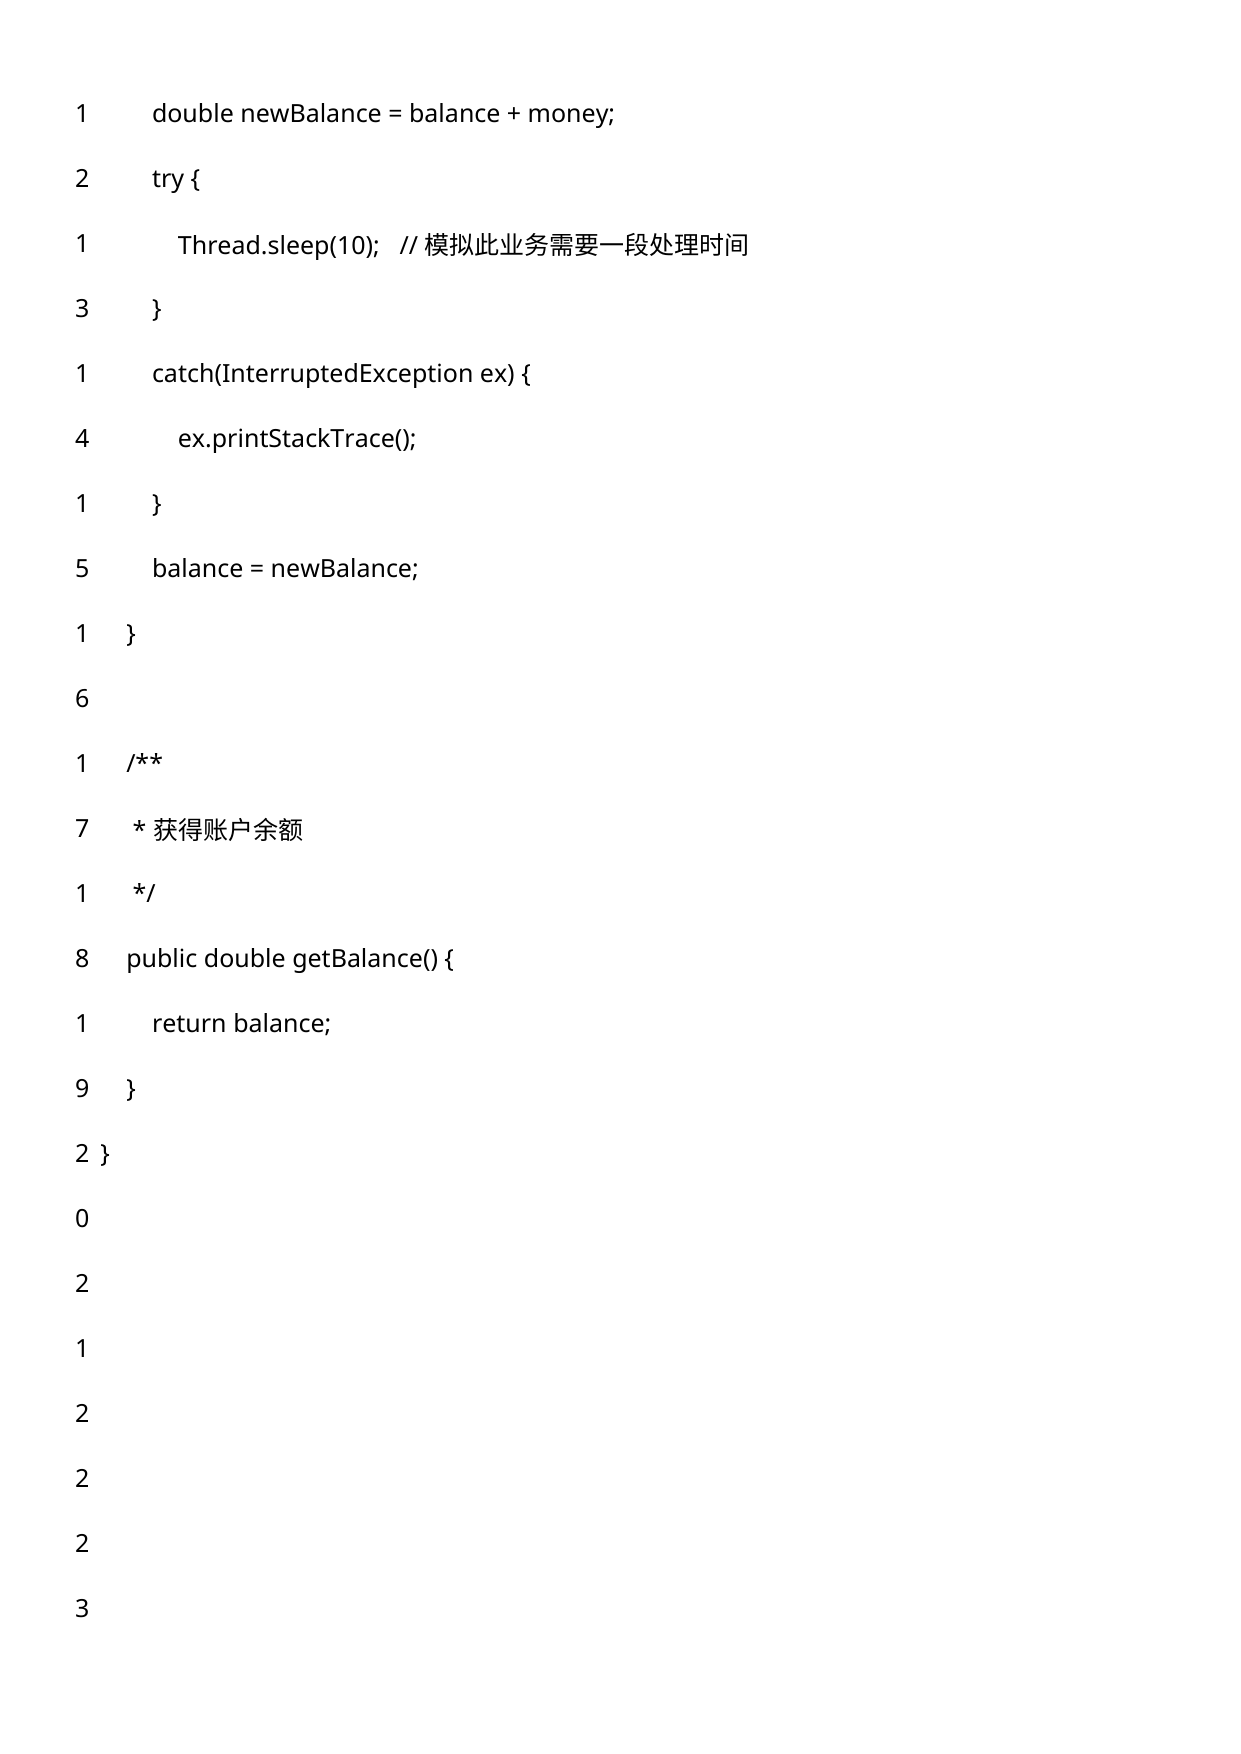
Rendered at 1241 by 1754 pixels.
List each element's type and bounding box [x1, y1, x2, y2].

table_header [75, 81, 100, 1641]
table_header [100, 81, 1038, 1641]
